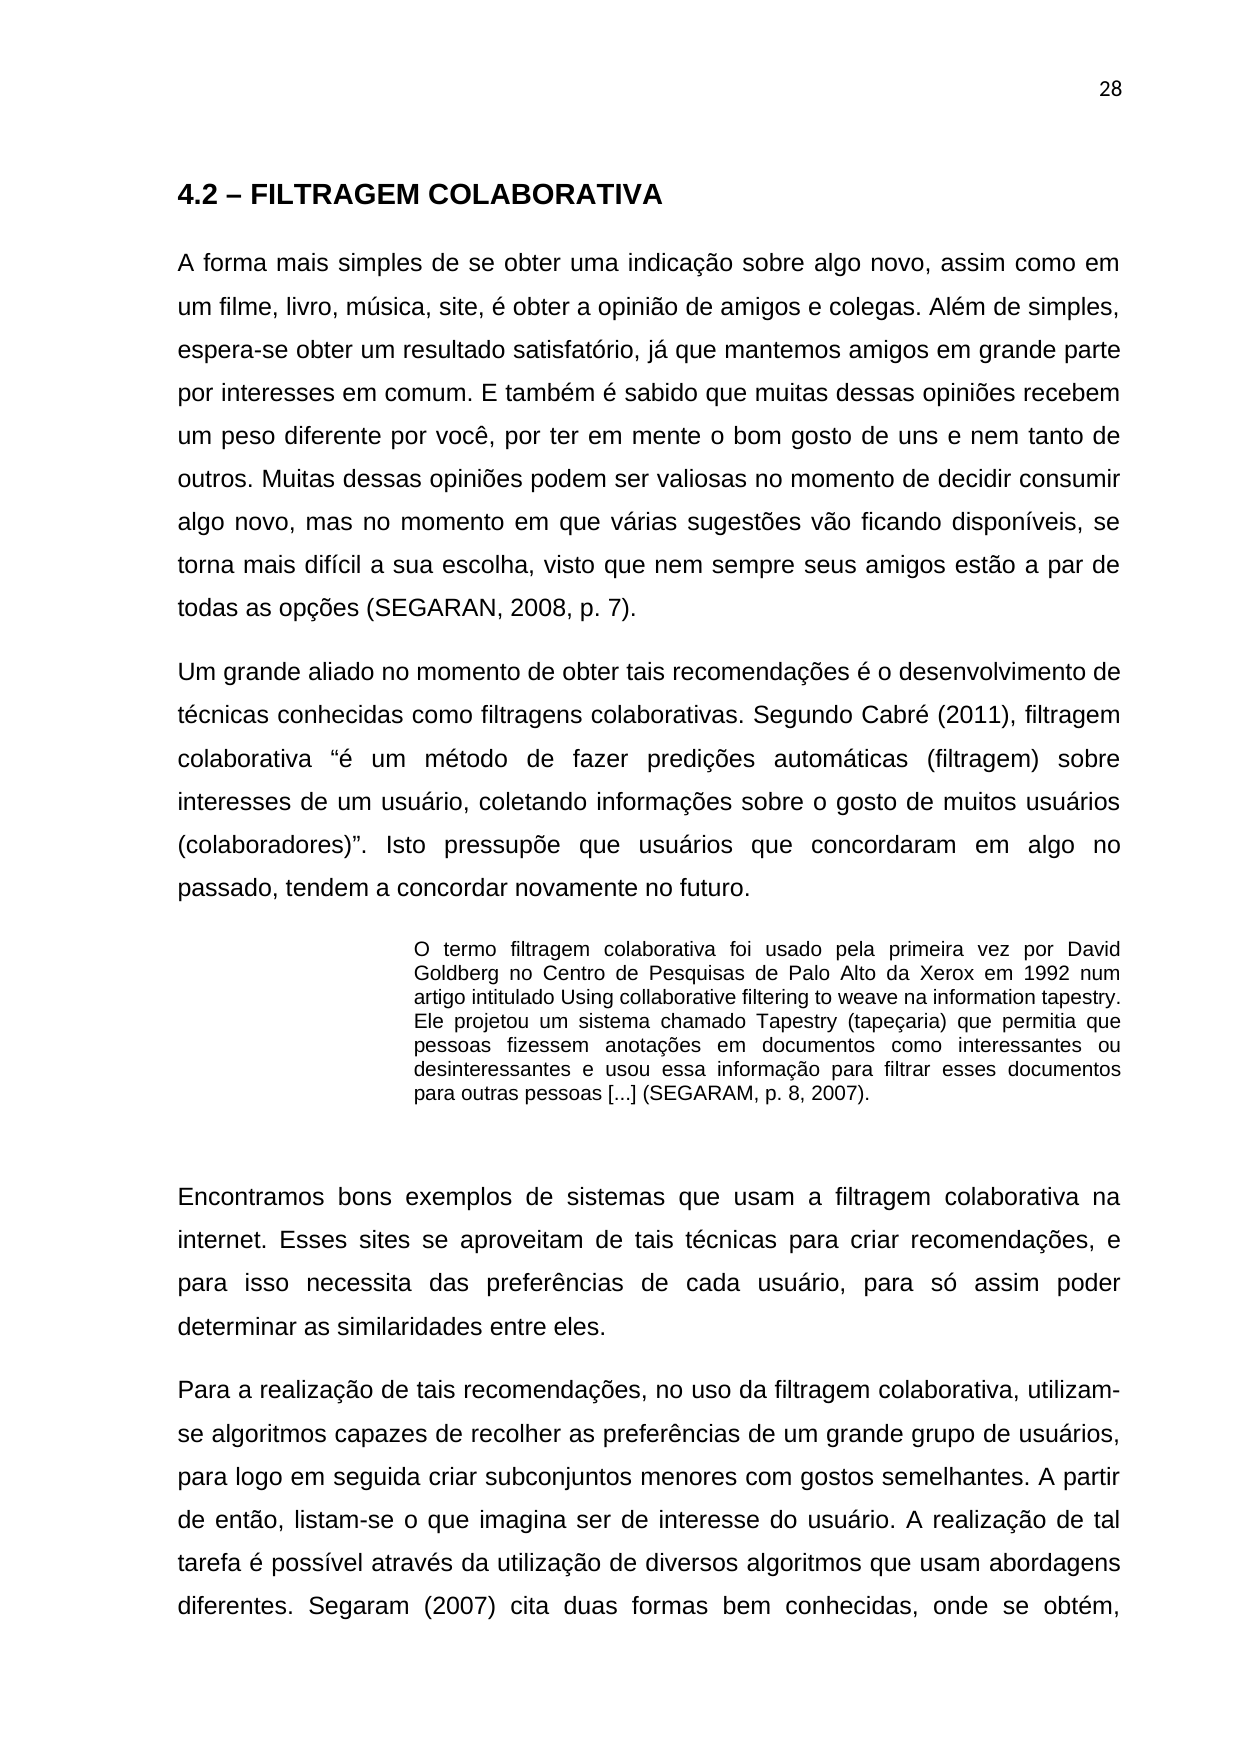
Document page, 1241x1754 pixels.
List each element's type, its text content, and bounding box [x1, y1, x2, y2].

text O termo filtragem colaborativa foi usado pela primeira vez por David Goldberg no Centro de Pesquisas de Palo Alto da Xerox em 1992 num artigo intitulado Using collaborative filtering to weave na information tapestry. Ele projetou um sistema chamado Tapestry (tapeçaria) que permitia que pessoas fizessem anotações em documentos como interessantes ou desinteressantes e usou essa informação para filtrar esses documentos para outras pessoas [...] (SEGARAM, p. 8, 2007). [413, 937, 1122, 1104]
text Encontramos bons exemplos de sistemas que usam a filtragem colaborativa na internet. Esses sites se aproveitam de tais técnicas para criar recomendações, e para isso necessita das preferências de cada usuário, para só assim poder determinar as similaridades entre eles. [177, 1182, 1122, 1340]
text A forma mais simples de se obter uma indicação sobre algo novo, assim como em um filme, livro, música, site, é obter a opinião de amigos e colegas. Além de simples, espera-se obter um resultado satisfatório, já que mantemos amigos em grande parte por interesses em comum. E também é sabido que muitas dessas opiniões recebem um peso diferente por você, por ter em mente o bom gosto de uns e nem tanto de outros. Muitas dessas opiniões podem ser valiosas no momento de decidir consumir algo novo, mas no momento em que várias sugestões vão ficando disponíveis, se torna mais difícil a sua escolha, visto que nem sempre seus amigos estão a par de todas as opções (SEGARAN, 2008, p. 7). [177, 248, 1122, 622]
text Um grande aliado no momento de obter tais recomendações é o desenvolvimento de técnicas conhecidas como filtragens colaborativas. Segundo Cabré (2011), filtragem colaborativa “é um método de fazer predições automáticas (filtragem) sobre interesses de um usuário, coletando informações sobre o gosto de muitos usuários (colaboradores)”. Isto pressupõe que usuários que concordaram em algo no passado, tendem a concordar novamente no futuro. [177, 657, 1122, 902]
text 4.2 – FILTRAGEM COLABORATIVA [177, 177, 1122, 211]
